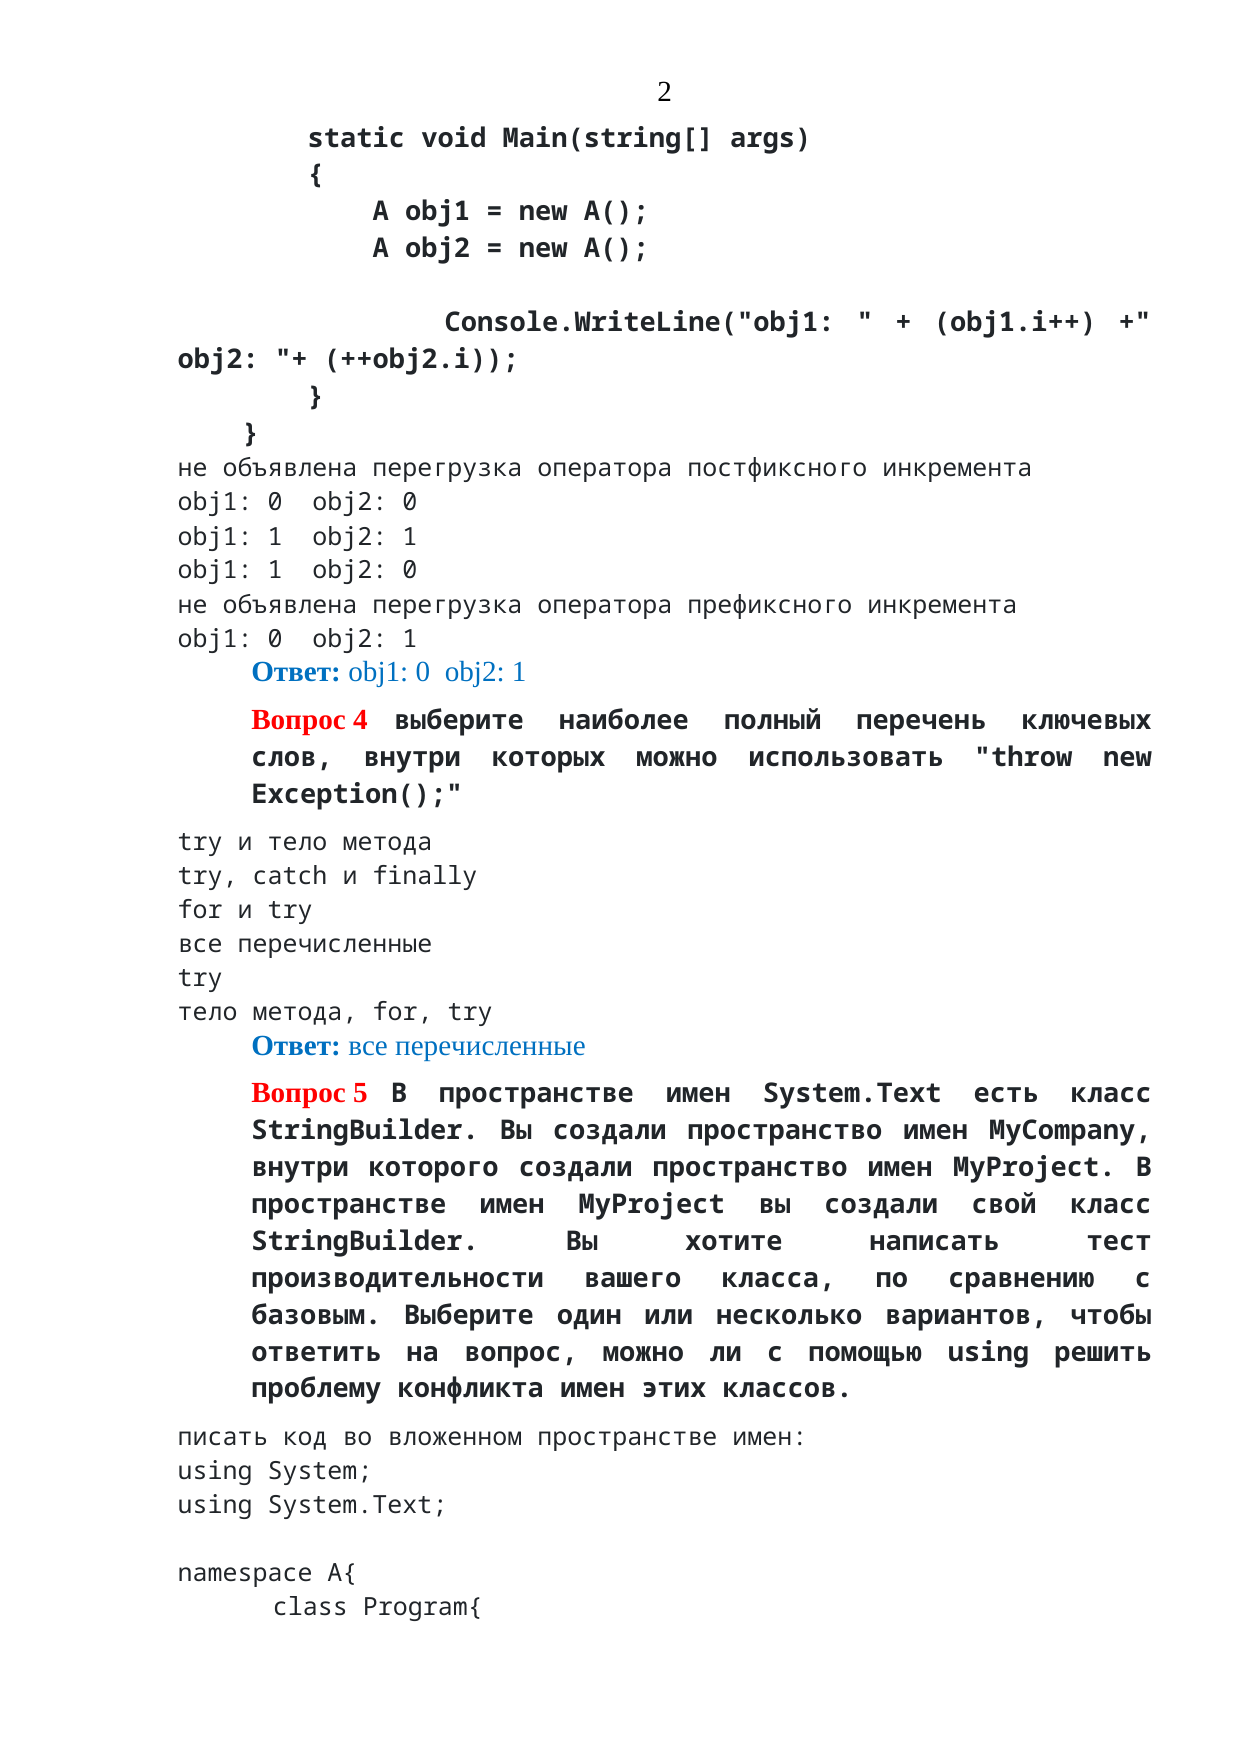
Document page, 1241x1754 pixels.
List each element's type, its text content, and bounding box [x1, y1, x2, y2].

text namespace A{ [177, 1554, 1152, 1589]
text } [177, 413, 1152, 450]
text for и try [177, 892, 1152, 926]
text obj1: 0 obj2: 0 [177, 484, 1152, 518]
text { [177, 155, 1152, 192]
text using System.Text; [177, 1486, 1152, 1521]
text } [177, 376, 1152, 413]
text не объявлена перегрузка оператора префиксного инкремента [177, 586, 1152, 620]
text try [177, 960, 1152, 994]
text Console.WriteLine("obj1: " + (obj1.i++) +" obj2: "+ (++obj2.i)); [177, 302, 1152, 376]
text obj1: 1 obj2: 1 [177, 518, 1152, 552]
text obj1: 0 obj2: 1 [177, 620, 1152, 654]
text Ответ: obj1: 0 obj2: 1 [251, 654, 1152, 688]
text Вопрос 5 В пространстве имен System.Text есть класс StringBuilder. Вы создали пространство имен MyCompany, внутри которого создали пространство имен MyProject. В пространстве имен MyProject вы создали свой класс StringBuilder. Вы хотите написать тест производительности вашего класса, по сравнению с базовым. Выберите один или несколько вариантов, чтобы ответить на вопрос, можно ли с помощью using решить проблему конфликта имен этих классов. [251, 1074, 1152, 1406]
text A obj2 = new A(); [177, 229, 1152, 266]
text try, catch и finally [177, 858, 1152, 892]
text Вопрос 4 выберите наиболее полный перечень ключевых слов, внутри которых можно использовать "throw new Exception();" [251, 700, 1152, 811]
text static void Main(string[] args) [177, 118, 1152, 155]
text писать код во вложенном пространстве имен: [177, 1418, 1152, 1452]
text class Program{ [177, 1589, 1152, 1623]
text try и тело метода [177, 823, 1152, 858]
text тело метода, for, try [177, 994, 1152, 1028]
text не объявлена перегрузка оператора постфиксного инкремента [177, 450, 1152, 484]
text using System; [177, 1452, 1152, 1486]
text Ответ: все перечисленные [251, 1028, 1152, 1061]
text все перечисленные [177, 926, 1152, 960]
text A obj1 = new A(); [177, 192, 1152, 229]
text obj1: 1 obj2: 0 [177, 552, 1152, 586]
